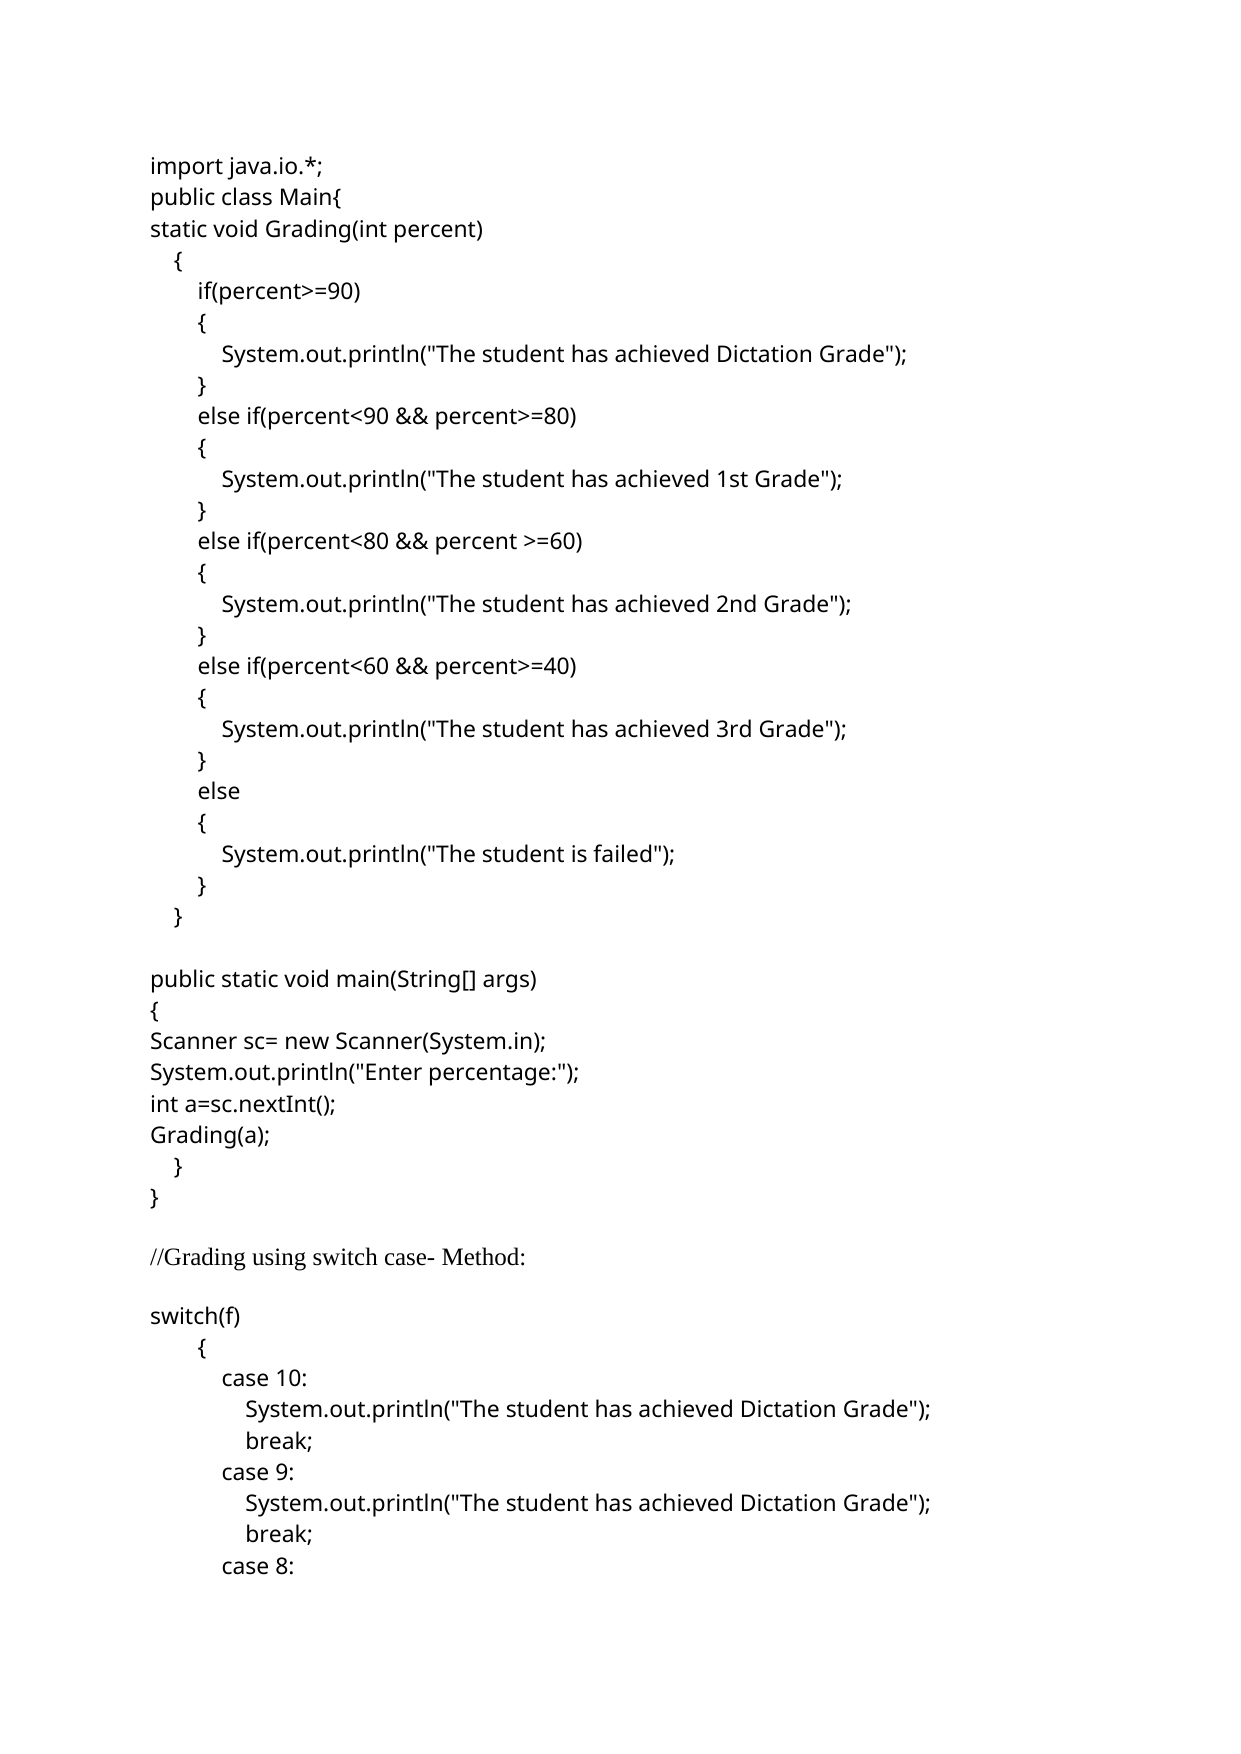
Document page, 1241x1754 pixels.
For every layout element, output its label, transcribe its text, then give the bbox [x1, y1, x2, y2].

text Scanner sc= new Scanner(System.in); [150, 1025, 1090, 1056]
text { [150, 244, 1090, 275]
text { [150, 431, 1090, 462]
text int a=sc.nextInt(); [150, 1087, 1090, 1119]
text static void Grading(int percent) [150, 212, 1090, 244]
text break; [150, 1424, 1090, 1456]
text else if(percent<60 && percent>=40) [150, 650, 1090, 681]
text switch(f) [150, 1299, 1090, 1331]
text public static void main(String[] args) [150, 962, 1090, 994]
text } [150, 494, 1090, 525]
text { [150, 681, 1090, 712]
text if(percent>=90) [150, 275, 1090, 306]
text System.out.println("Enter percentage:"); [150, 1056, 1090, 1087]
text } [150, 869, 1090, 900]
text } [150, 900, 1090, 931]
text case 9: [150, 1456, 1090, 1487]
text { [150, 306, 1090, 337]
text case 10: [150, 1362, 1090, 1393]
text } [150, 369, 1090, 400]
text System.out.println("The student is failed"); [150, 837, 1090, 869]
text System.out.println("The student has achieved Dictation Grade"); [150, 1487, 1090, 1518]
text { [150, 994, 1090, 1025]
text } [150, 619, 1090, 650]
text else [150, 775, 1090, 806]
text } [150, 1181, 1090, 1212]
text Grading(a); [150, 1119, 1090, 1150]
text System.out.println("The student has achieved Dictation Grade"); [150, 337, 1090, 369]
text } [150, 744, 1090, 775]
text { [150, 806, 1090, 837]
text { [150, 556, 1090, 587]
text public class Main{ [150, 181, 1090, 212]
text import java.io.*; [150, 150, 1090, 181]
text System.out.println("The student has achieved Dictation Grade"); [150, 1393, 1090, 1424]
text else if(percent<80 && percent >=60) [150, 525, 1090, 556]
text System.out.println("The student has achieved 3rd Grade"); [150, 712, 1090, 744]
text System.out.println("The student has achieved 1st Grade"); [150, 462, 1090, 494]
text break; [150, 1518, 1090, 1549]
text System.out.println("The student has achieved 2nd Grade"); [150, 587, 1090, 619]
text //Grading using switch case- Method: [150, 1242, 1090, 1270]
text { [150, 1331, 1090, 1362]
text } [150, 1150, 1090, 1181]
text else if(percent<90 && percent>=80) [150, 400, 1090, 431]
text case 8: [150, 1549, 1090, 1581]
